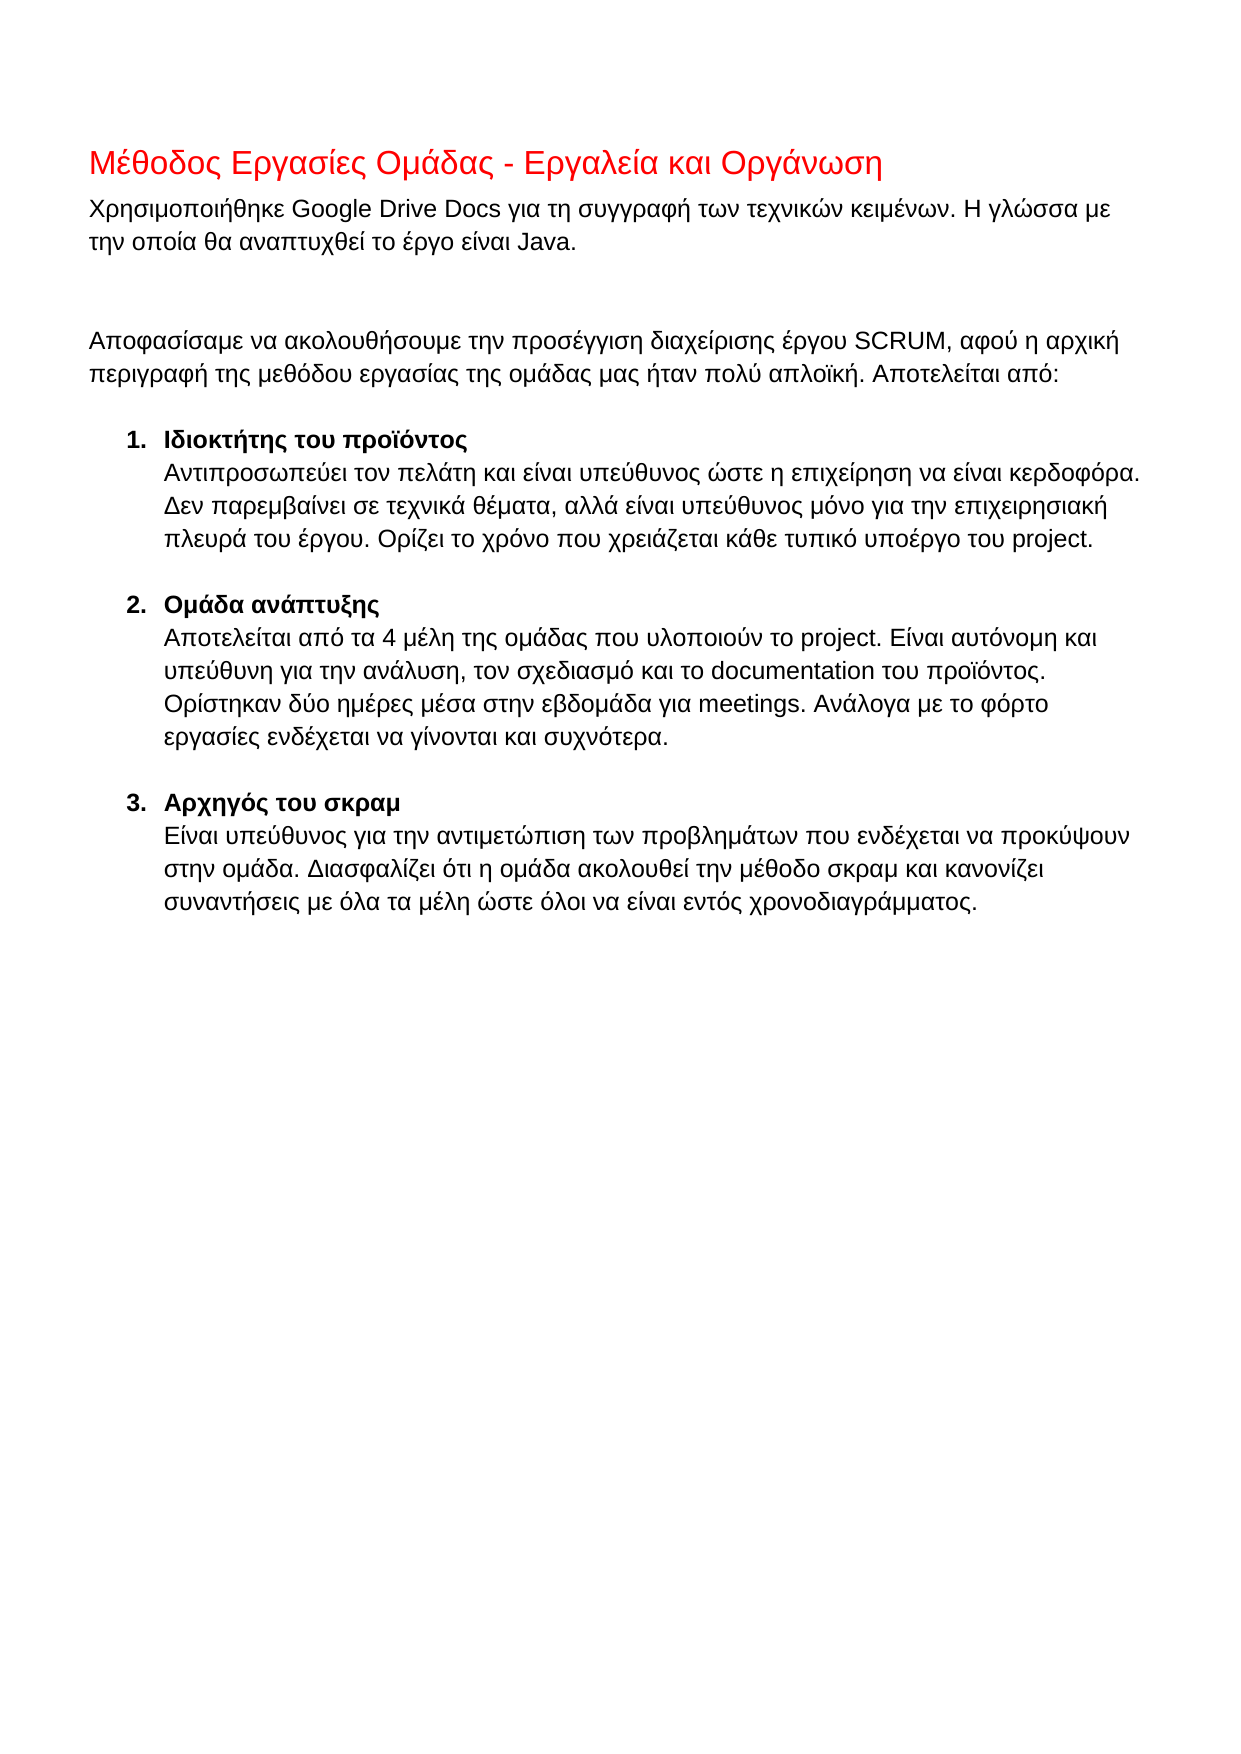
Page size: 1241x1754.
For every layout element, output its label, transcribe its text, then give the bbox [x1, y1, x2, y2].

subtitle Μέθοδος Εργασίες Ομάδας - Εργαλεία και Οργάνωση [88, 143, 1152, 181]
text Αποτελείται από τα 4 μέλη της ομάδας που υλοποιούν το project. Είναι αυτόνομη και υπεύθυνη για την ανάλυση, τον σχεδιασμό και το documentation του προϊόντος. Ορίστηκαν δύο ημέρες μέσα στην εβδομάδα για meetings. Ανάλογα με το φόρτο εργασίες ενδέχεται να γίνονται και συχνότερα. [163, 623, 1152, 751]
text Αποφασίσαμε να ακολουθήσουμε την προσέγγιση διαχείρισης έργου SCRUM, αφού η αρχική περιγραφή της μεθόδου εργασίας της ομάδας μας ήταν πολύ απλοϊκή. Αποτελείται από: [88, 326, 1152, 387]
list Ιδιοκτήτης του προϊόντος [126, 425, 1152, 453]
list Ομάδα ανάπτυξης [126, 590, 1152, 619]
text Είναι υπεύθυνος για την αντιμετώπιση των προβλημάτων που ενδέχεται να προκύψουν στην ομάδα. Διασφαλίζει ότι η ομάδα ακολουθεί την μέθοδο σκραμ και κανονίζει συναντήσεις με όλα τα μέλη ώστε όλοι να είναι εντός χρονοδιαγράμματος. [163, 821, 1152, 916]
text Χρησιμοποιήθηκε Google Drive Docs για τη συγγραφή των τεχνικών κειμένων. Η γλώσσα με την οποία θα αναπτυχθεί το έργο είναι Java. [88, 194, 1152, 255]
list Αρχηγός του σκραμ [126, 788, 1152, 817]
text Αντιπροσωπεύει τον πελάτη και είναι υπεύθυνος ώστε η επιχείρηση να είναι κερδοφόρα. Δεν παρεμβαίνει σε τεχνικά θέματα, αλλά είναι υπεύθυνος μόνο για την επιχειρησιακή πλευρά του έργου. Ορίζει το χρόνο που χρειάζεται κάθε τυπικό υποέργο του project. [163, 458, 1152, 553]
